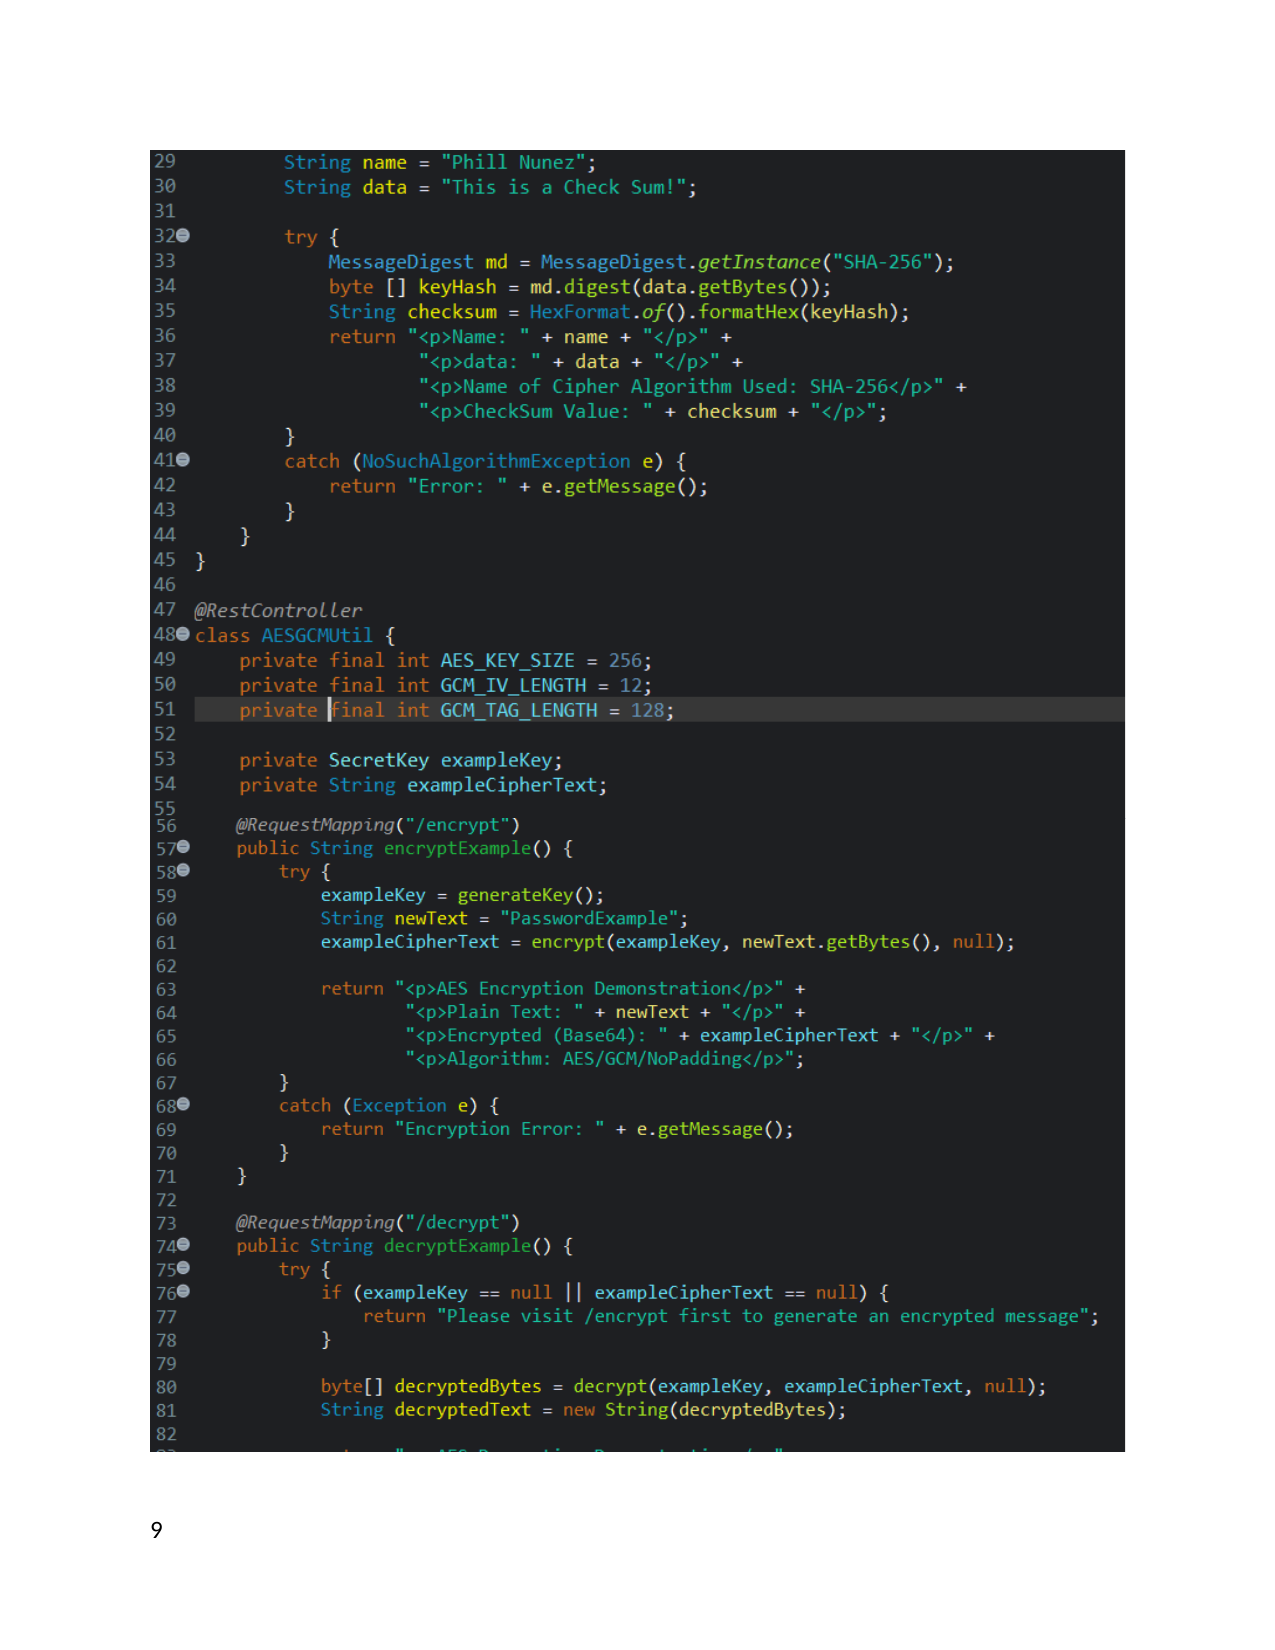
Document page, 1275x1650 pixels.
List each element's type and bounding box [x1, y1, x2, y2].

picture [150, 150, 1125, 1452]
